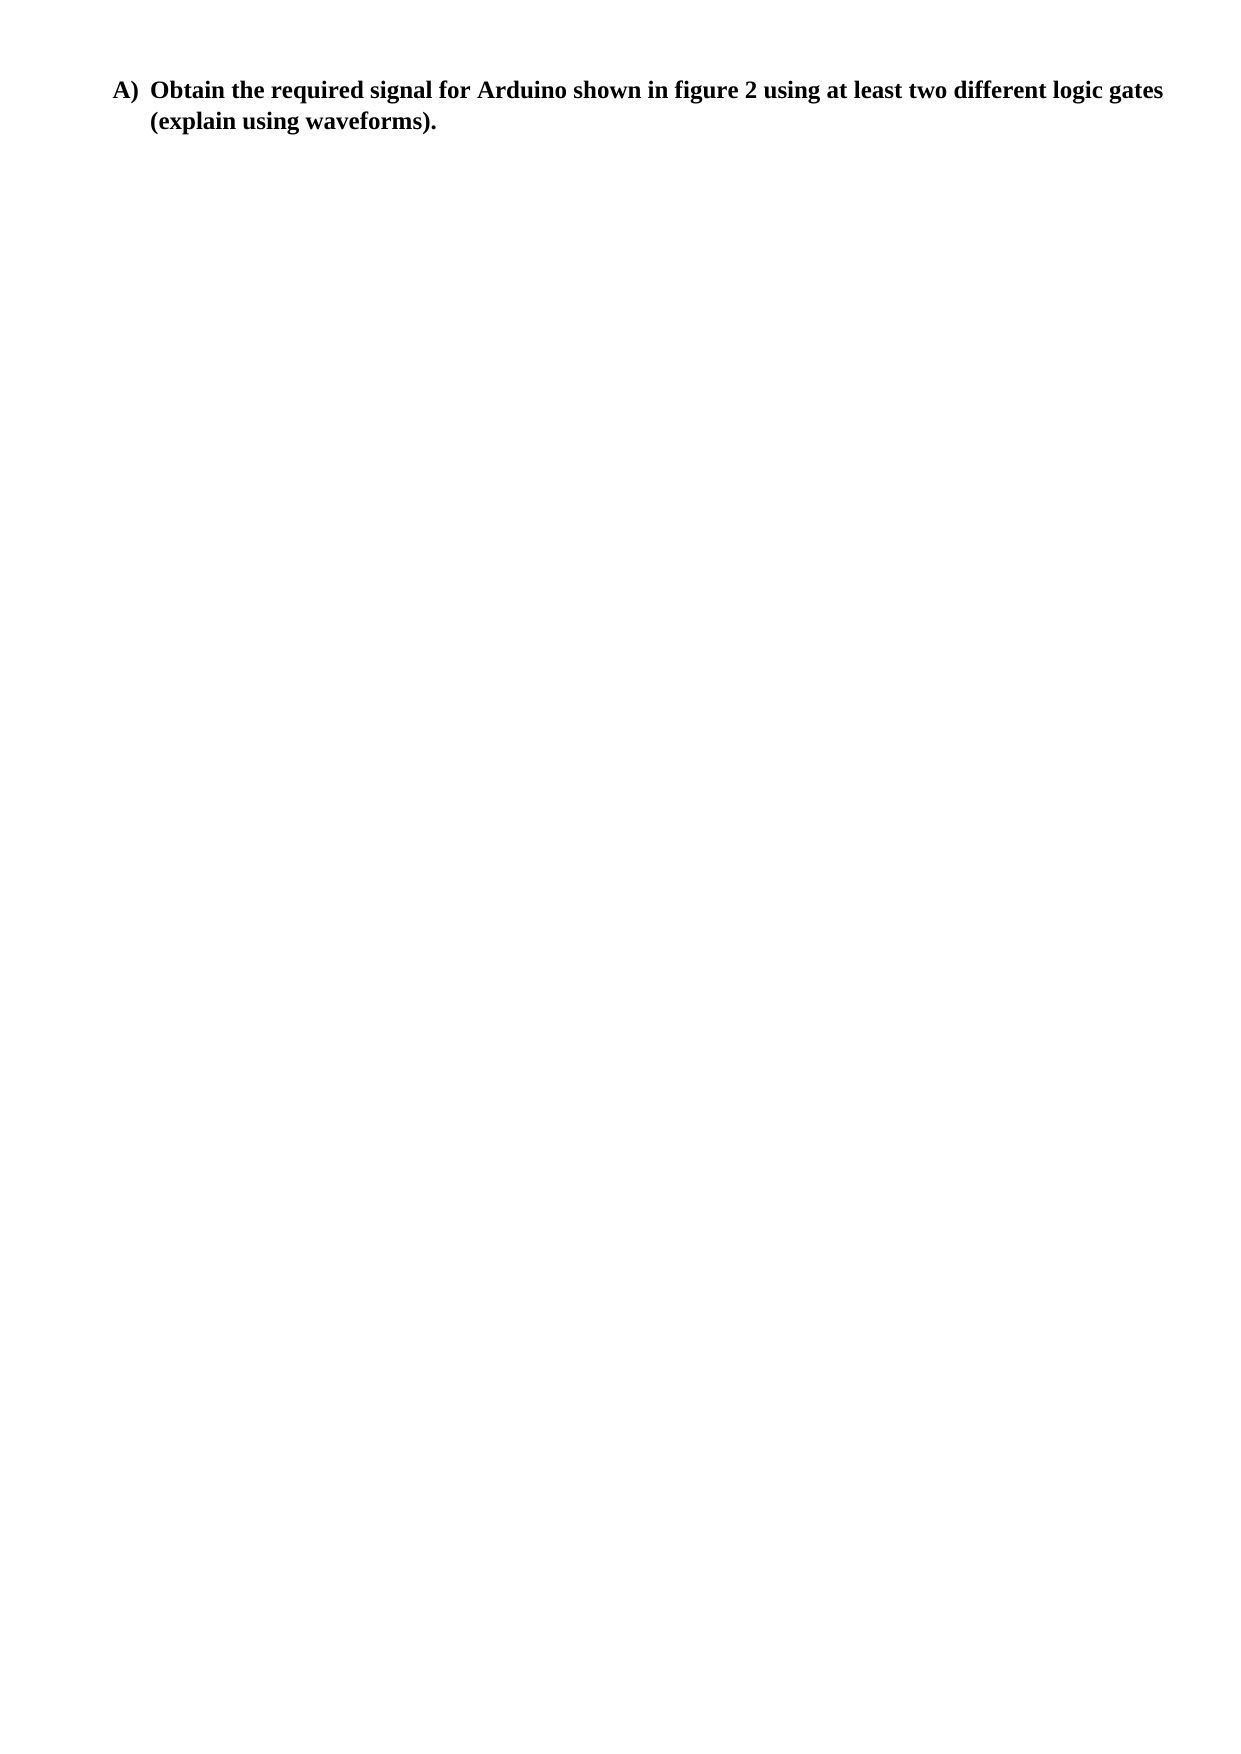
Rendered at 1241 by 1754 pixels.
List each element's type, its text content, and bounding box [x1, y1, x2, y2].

list Obtain the required signal for Arduino shown in figure 2 using at least two different logic gates (explain using waveforms). [112, 75, 1165, 135]
